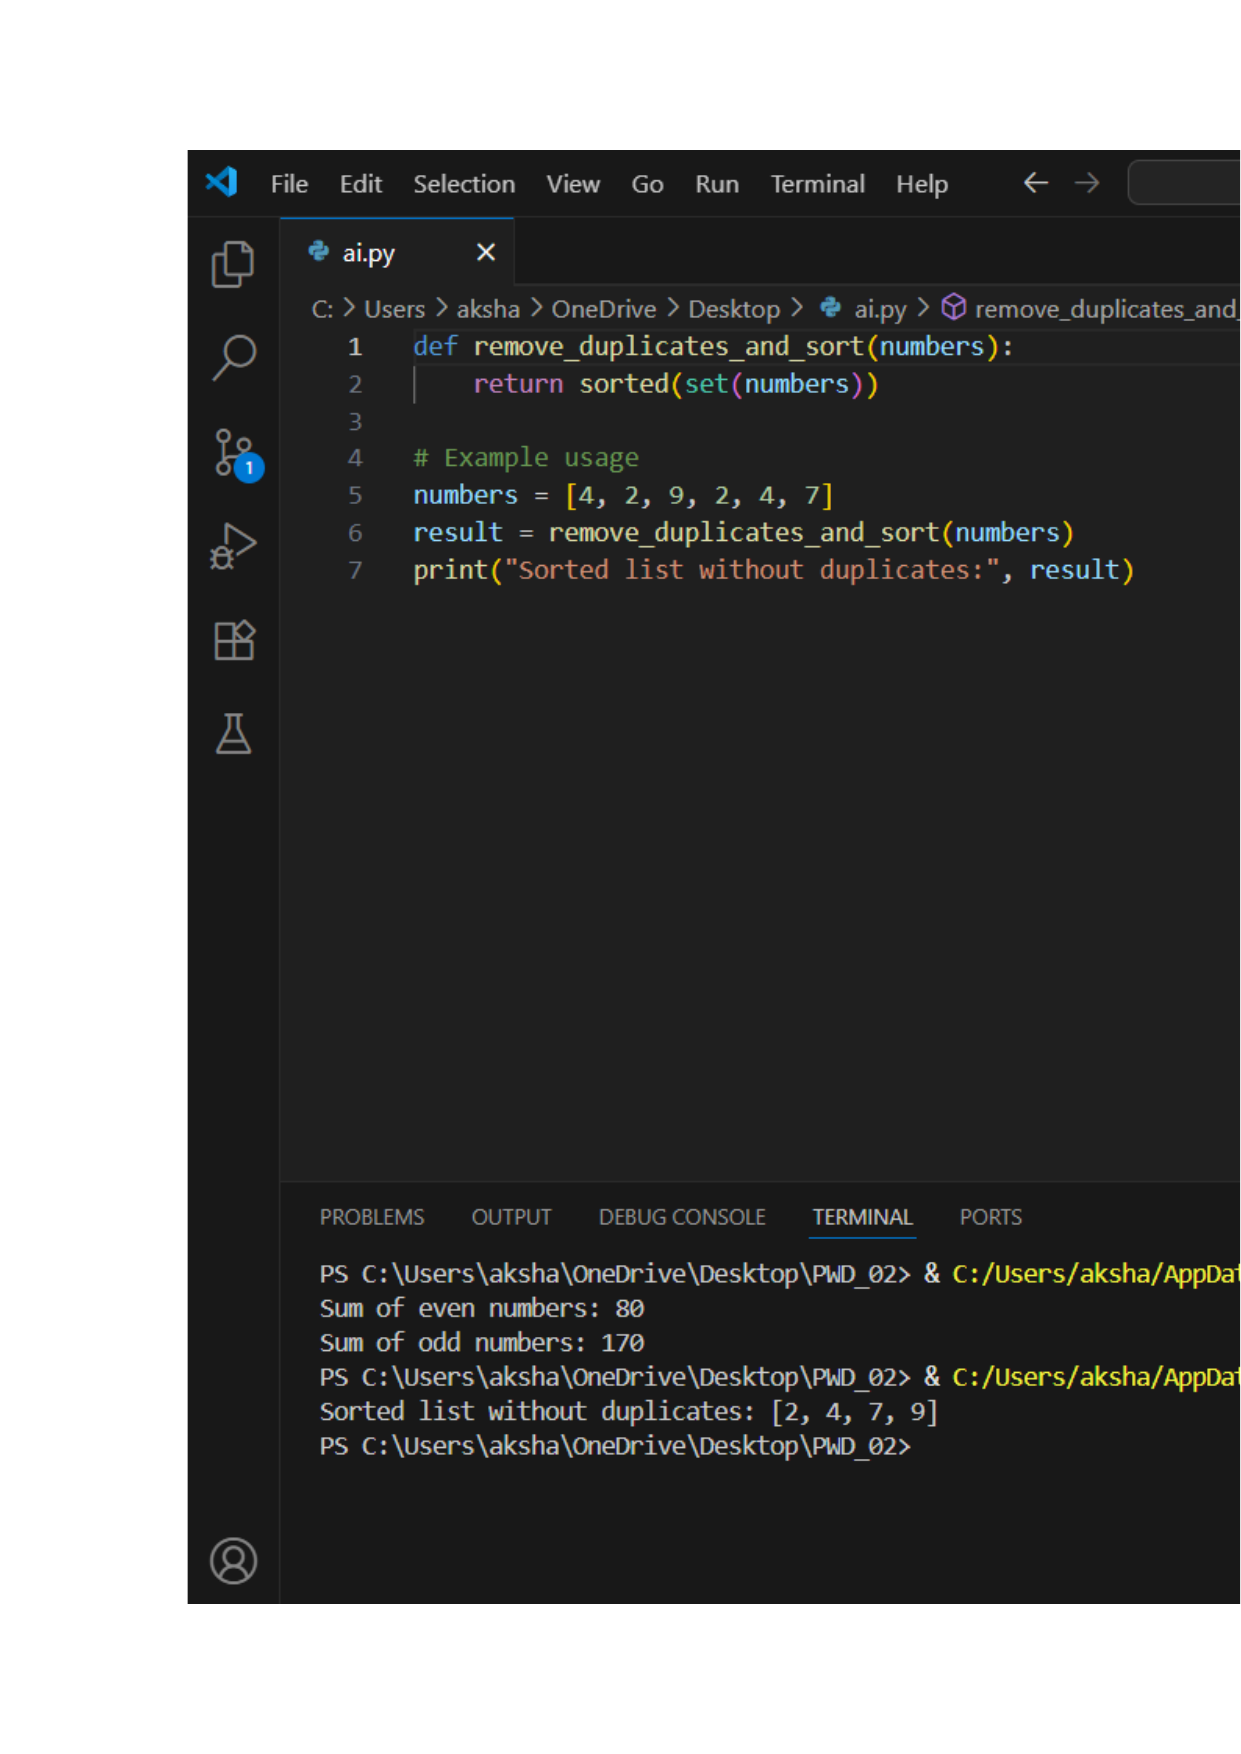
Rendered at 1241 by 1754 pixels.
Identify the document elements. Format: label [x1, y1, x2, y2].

picture [187, 150, 1241, 1604]
